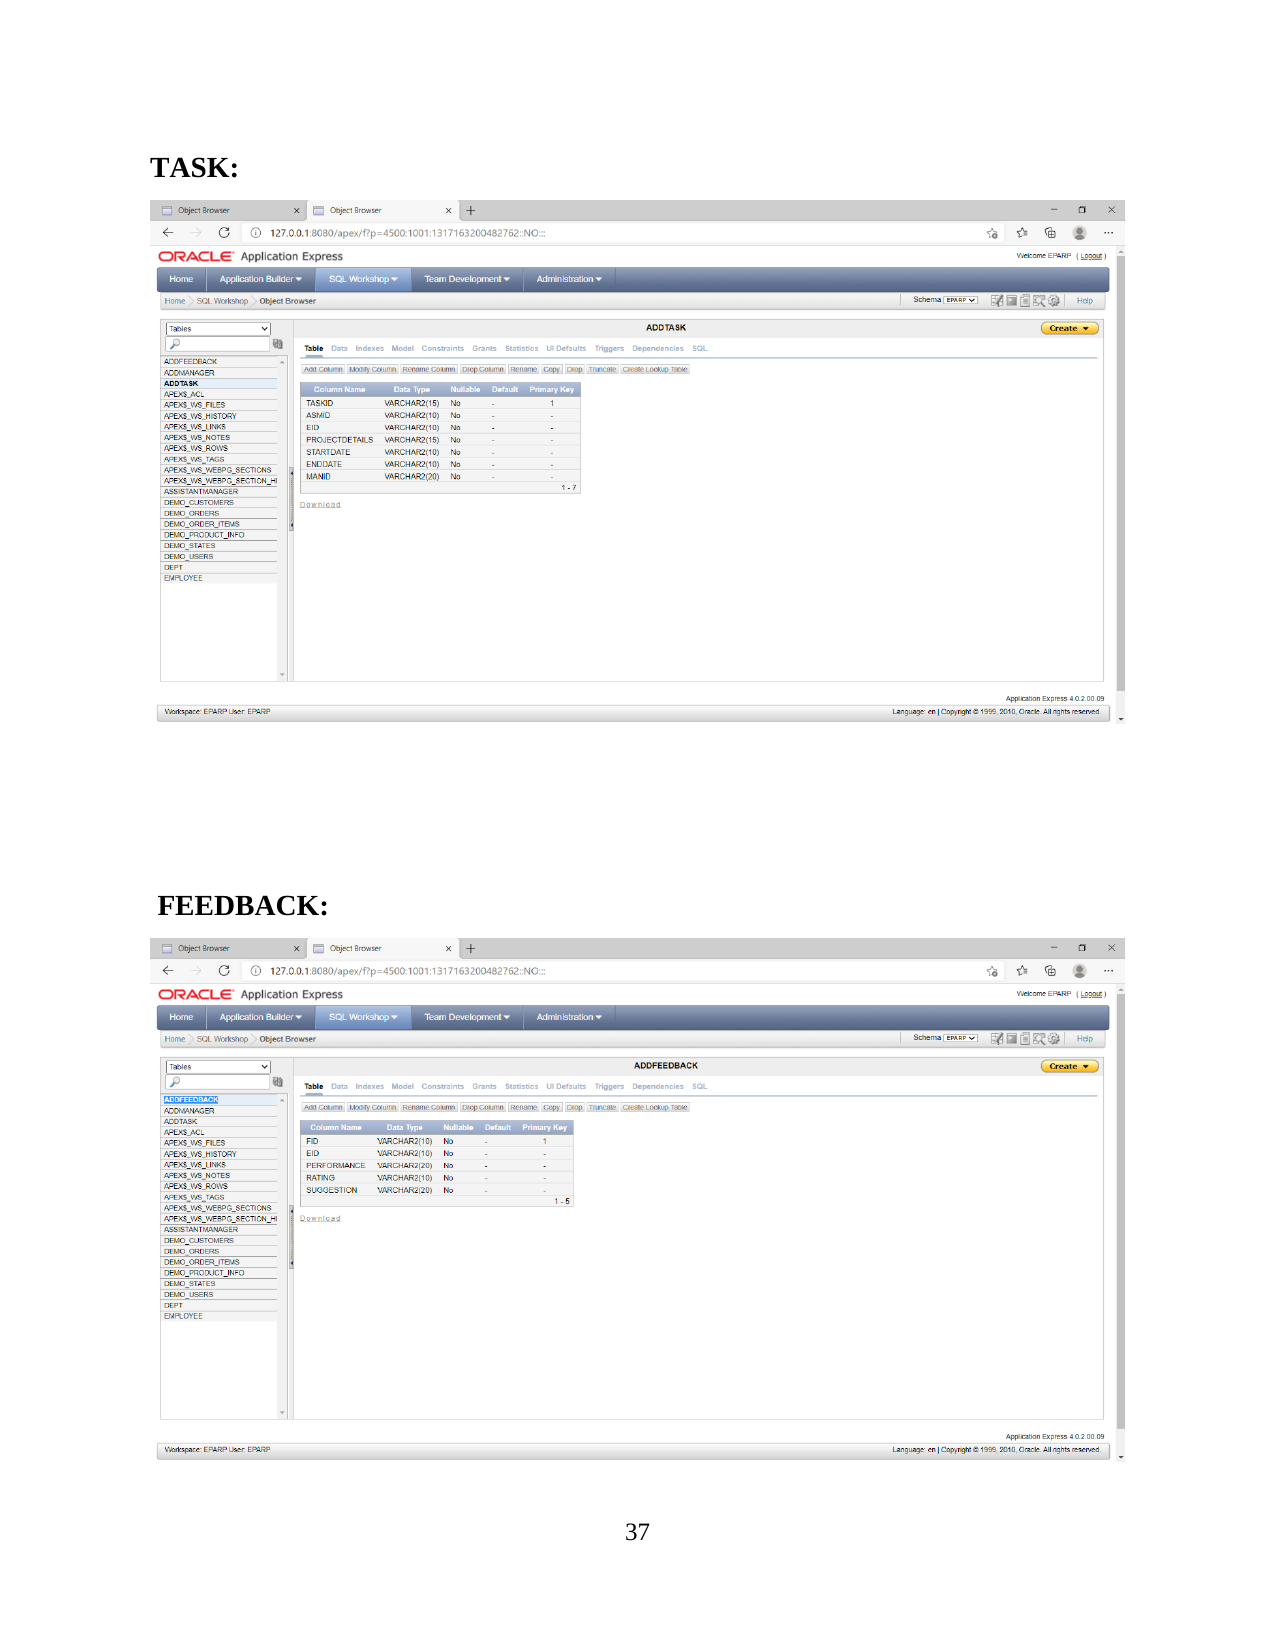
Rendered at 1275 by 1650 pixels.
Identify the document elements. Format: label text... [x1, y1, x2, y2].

picture [150, 938, 1125, 1462]
text FEEDBACK: [150, 888, 1125, 922]
text TASK: [150, 150, 1125, 183]
picture [150, 200, 1125, 724]
